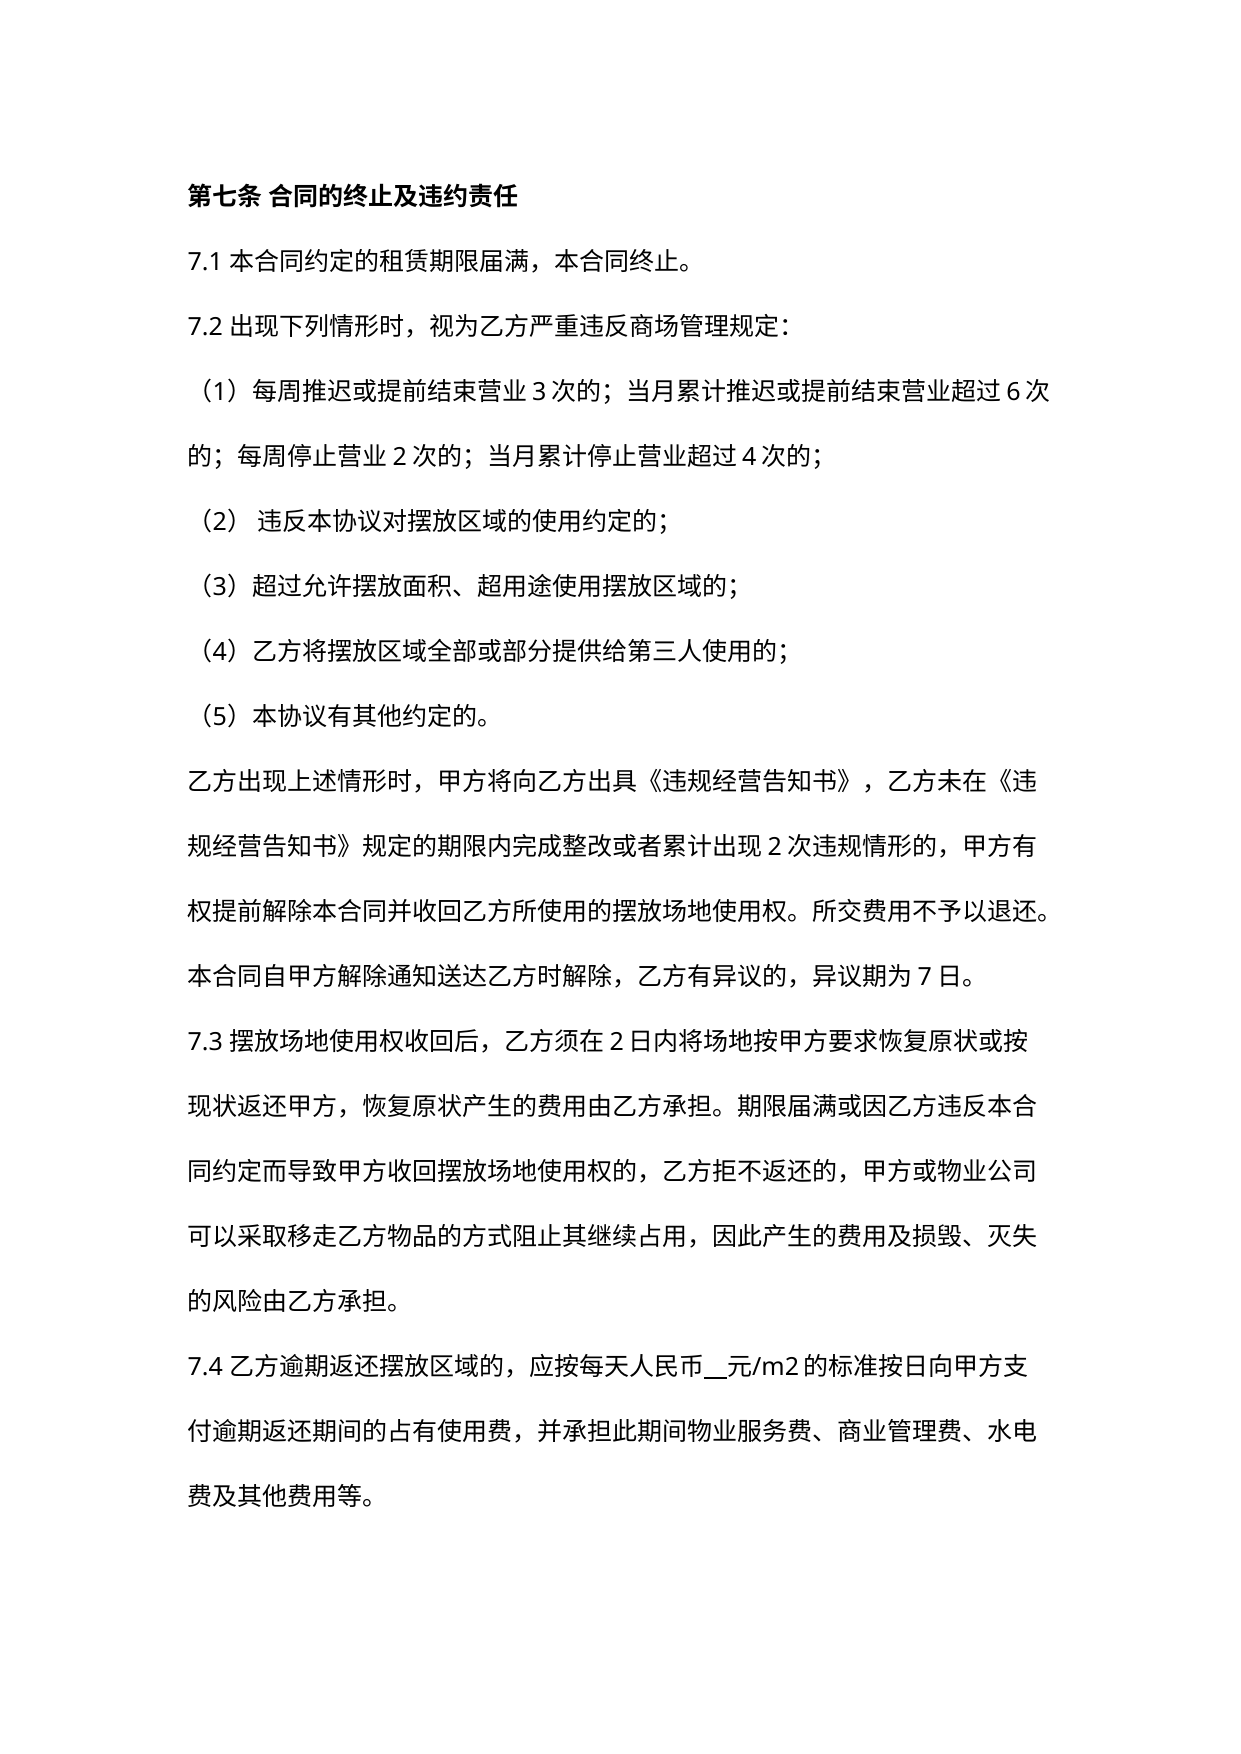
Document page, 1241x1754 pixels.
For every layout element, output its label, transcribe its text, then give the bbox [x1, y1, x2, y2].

text （1）每周推迟或提前结束营业3次的；当月累计推迟或提前结束营业超过6次的；每周停止营业2次的；当月累计停止营业超过4次的； [187, 357, 1053, 487]
text 7.2 出现下列情形时，视为乙方严重违反商场管理规定： [187, 292, 1053, 357]
text 7.3 摆放场地使用权收回后，乙方须在2日内将场地按甲方要求恢复原状或按现状返还甲方，恢复原状产生的费用由乙方承担。期限届满或因乙方违反本合同约定而导致甲方收回摆放场地使用权的，乙方拒不返还的，甲方或物业公司可以采取移走乙方物品的方式阻止其继续占用，因此产生的费用及损毁、灭失的风险由乙方承担。 [187, 1007, 1053, 1332]
text 乙方出现上述情形时，甲方将向乙方出具《违规经营告知书》，乙方未在《违规经营告知书》规定的期限内完成整改或者累计出现2次违规情形的，甲方有权提前解除本合同并收回乙方所使用的摆放场地使用权。所交费用不予以退还。本合同自甲方解除通知送达乙方时解除，乙方有异议的，异议期为7日。 [187, 747, 1053, 1007]
subtitle 第七条 合同的终止及违约责任 [187, 162, 1053, 227]
text 7.1 本合同约定的租赁期限届满，本合同终止。 [187, 227, 1053, 292]
text （2） 违反本协议对摆放区域的使用约定的； [187, 487, 1053, 552]
text 7.4 乙方逾期返还摆放区域的，应按每天人民币 元/m2的标准按日向甲方支付逾期返还期间的占有使用费，并承担此期间物业服务费、商业管理费、水电费及其他费用等。 [187, 1332, 1053, 1527]
text （3）超过允许摆放面积、超用途使用摆放区域的； [187, 552, 1053, 617]
text （5）本协议有其他约定的。 [187, 682, 1053, 747]
text （4）乙方将摆放区域全部或部分提供给第三人使用的； [187, 617, 1053, 682]
